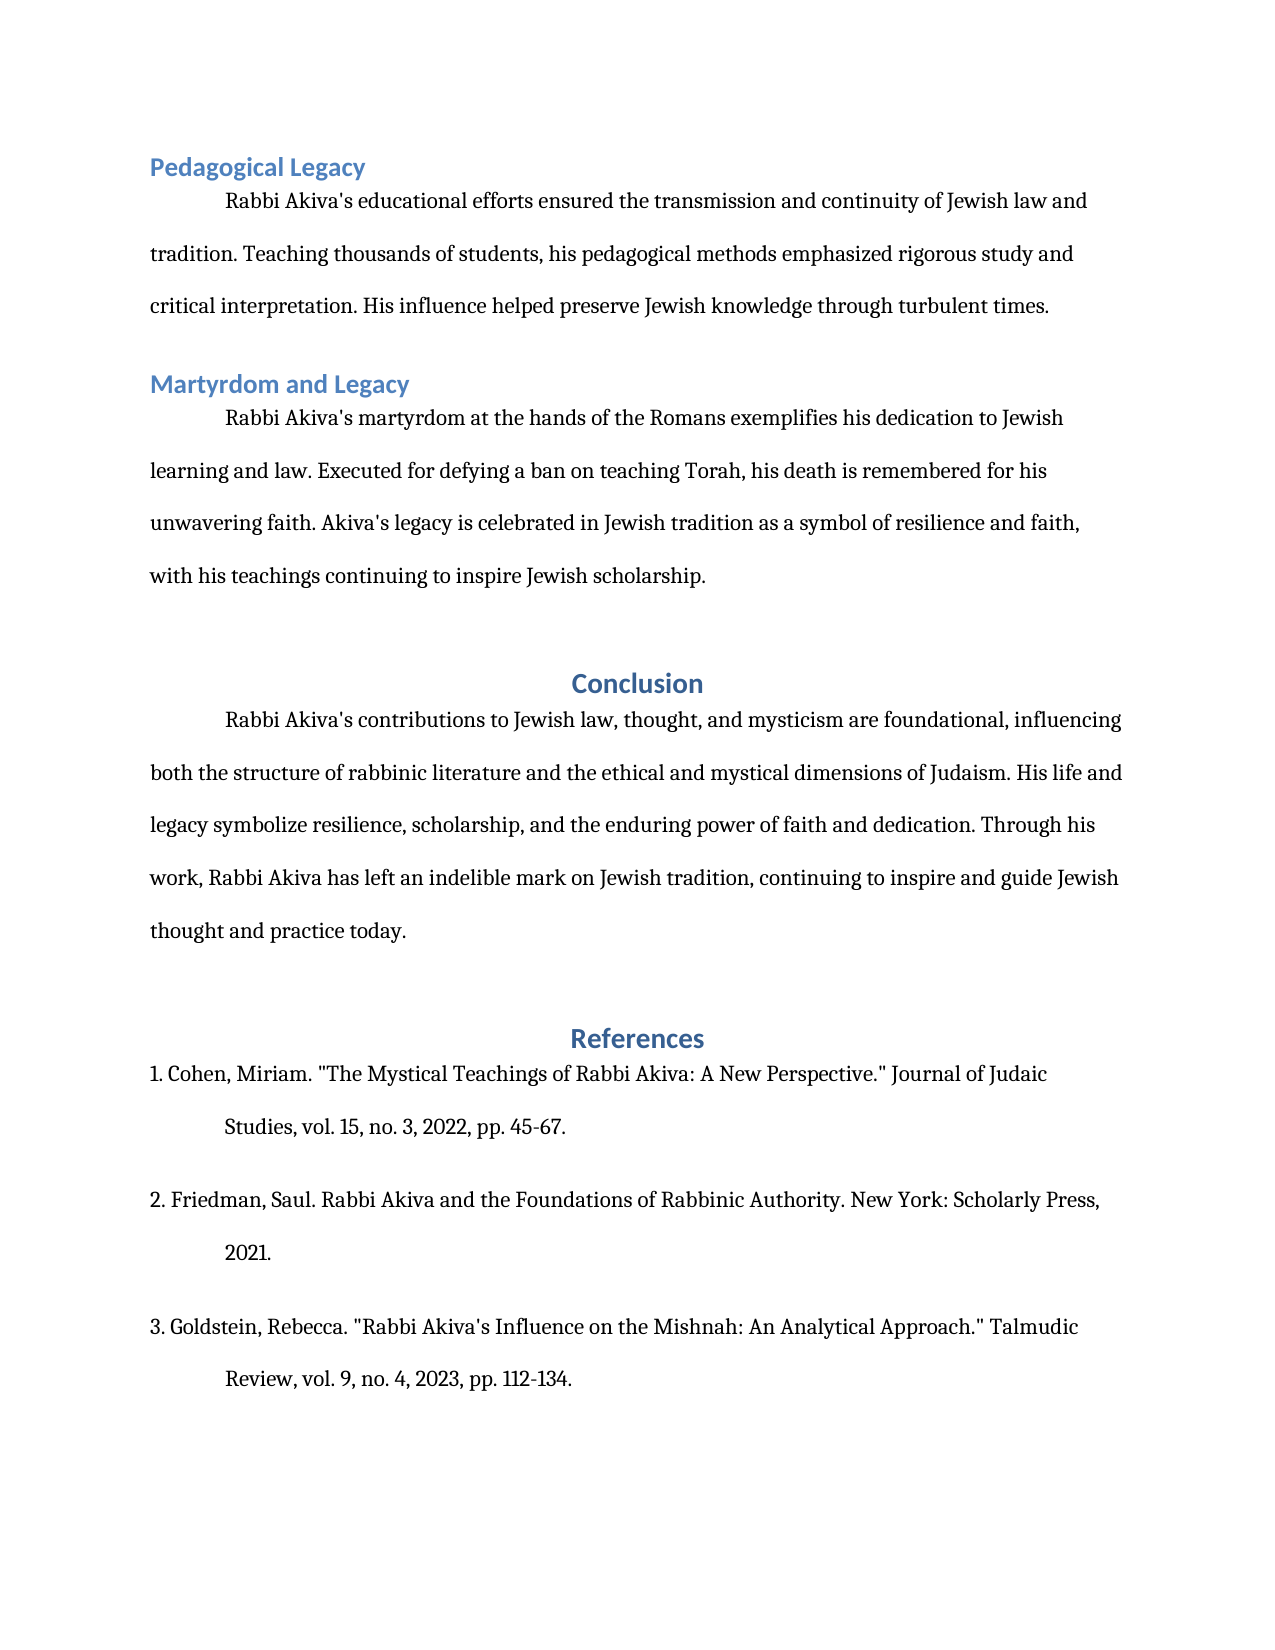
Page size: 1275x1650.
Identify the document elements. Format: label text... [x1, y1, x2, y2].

text 3. Goldstein, Rebecca. "Rabbi Akiva's Influence on the Mishnah: An Analytical Approach." Talmudic Review, vol. 9, no. 4, 2023, pp. 112-134. [150, 1313, 1125, 1393]
subtitle Conclusion [150, 666, 1125, 701]
text 2. Friedman, Saul. Rabbi Akiva and the Foundations of Rabbinic Authority. New York: Scholarly Press, 2021. [150, 1187, 1125, 1266]
subtitle References [150, 1020, 1125, 1056]
text Rabbi Akiva's educational efforts ensured the transmission and continuity of Jewish law and tradition. Teaching thousands of students, his pedagogical methods emphasized rigorous study and critical interpretation. His influence helped preserve Jewish knowledge through turbulent times. [150, 188, 1125, 320]
text Rabbi Akiva's contributions to Jewish law, thought, and mysticism are foundational, influencing both the structure of rabbinic literature and the ethical and mystical dimensions of Judaism. His life and legacy symbolize resilience, scholarship, and the enduring power of faith and dedication. Through his work, Rabbi Akiva has left an indelible mark on Jewish tradition, continuing to inspire and guide Jewish thought and practice today. [150, 707, 1125, 944]
subtitle Martyrdom and Legacy [150, 367, 1125, 400]
text 1. Cohen, Miriam. "The Mystical Teachings of Rabbi Akiva: A New Perspective." Journal of Judaic Studies, vol. 15, no. 3, 2022, pp. 45-67. [150, 1061, 1125, 1140]
subtitle Pedagogical Legacy [150, 150, 1125, 183]
text Rabbi Akiva's martyrdom at the hands of the Romans exemplifies his dedication to Jewish learning and law. Executed for defying a ban on teaching Torah, his death is remembered for his unwavering faith. Akiva's legacy is celebrated in Jewish tradition as a symbol of resilience and faith, with his teachings continuing to inspire Jewish scholarship. [150, 405, 1125, 589]
